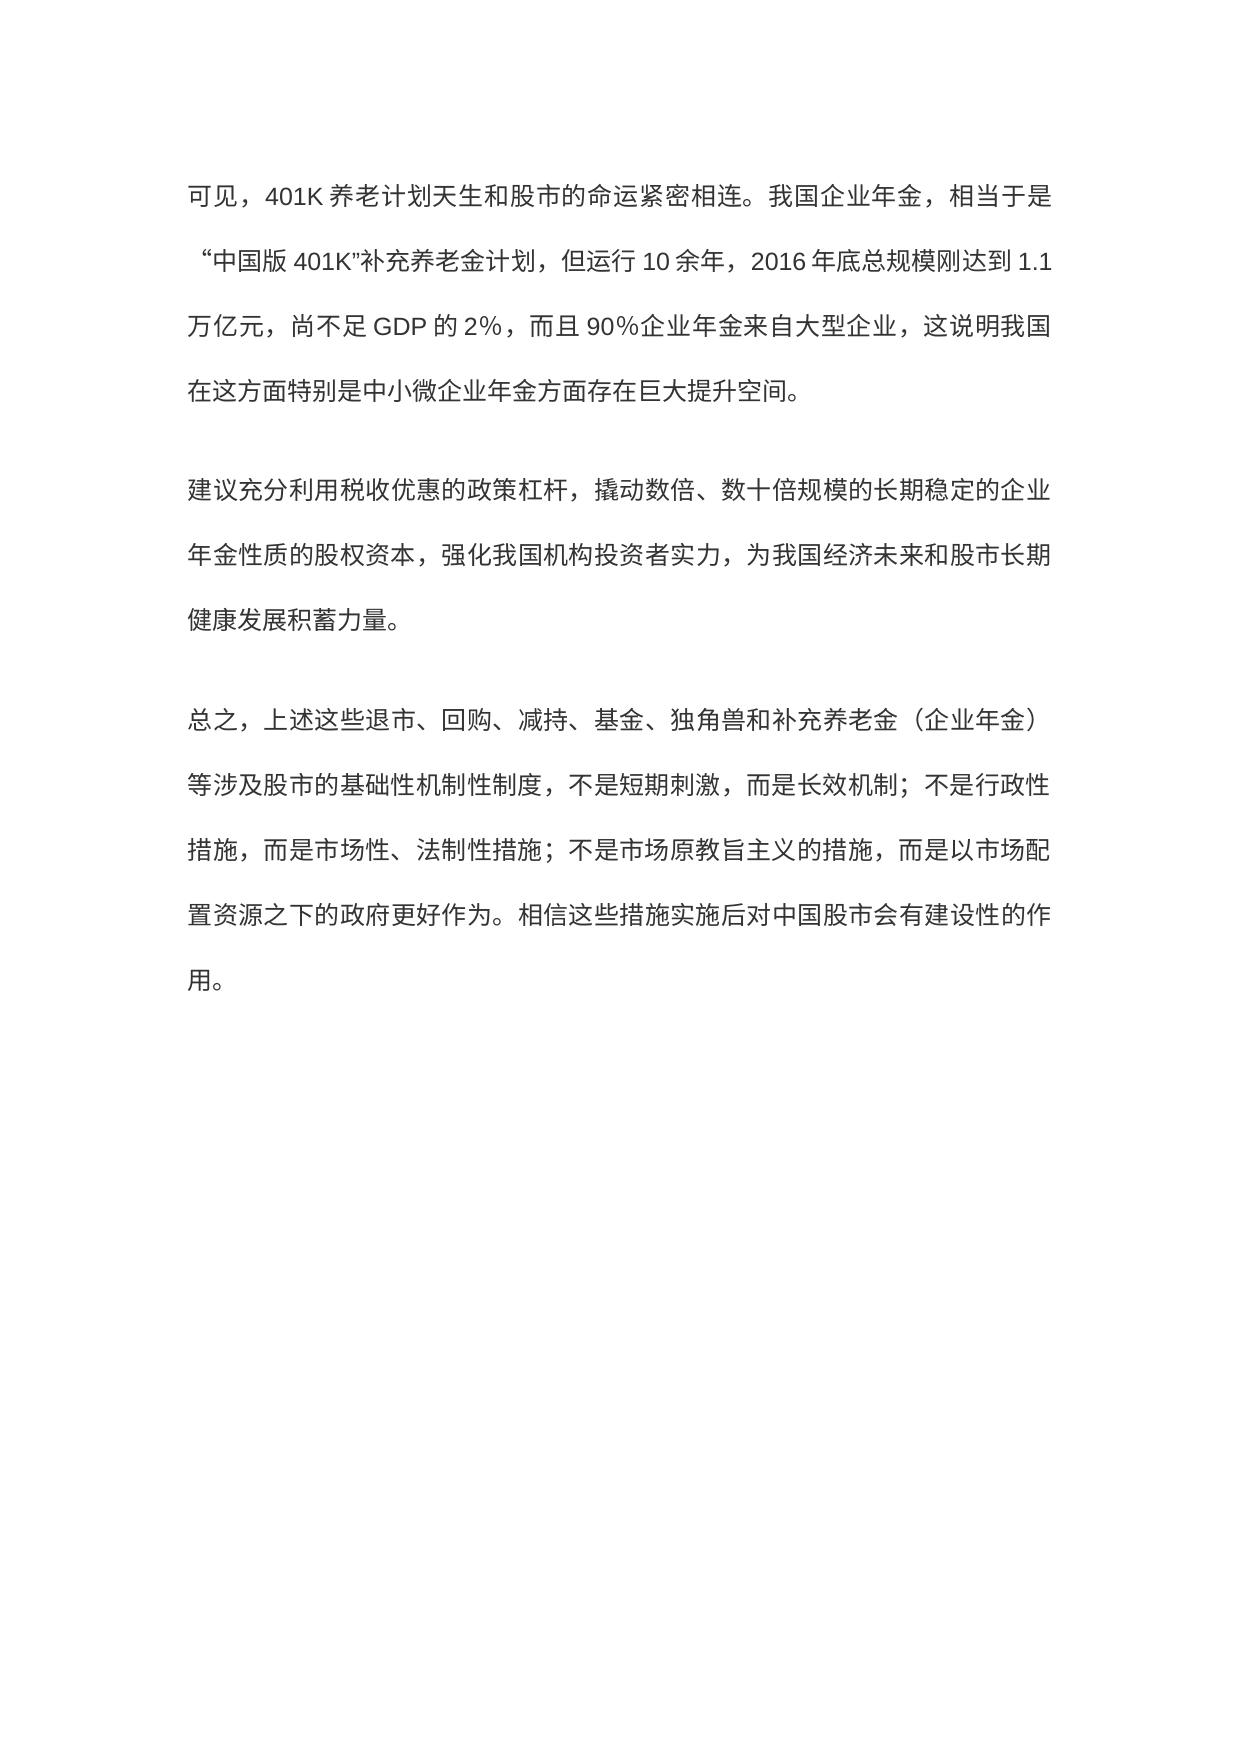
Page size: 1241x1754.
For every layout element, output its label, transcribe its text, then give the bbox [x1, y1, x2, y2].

text 总之，上述这些退市、回购、减持、基金、独角兽和补充养老金（企业年金）等涉及股市的基础性机制性制度，不是短期刺激，而是长效机制；不是行政性措施，而是市场性、法制性措施；不是市场原教旨主义的措施，而是以市场配置资源之下的政府更好作为。相信这些措施实施后对中国股市会有建设性的作用。 [187, 686, 1053, 1011]
text 可见，401K养老计划天生和股市的命运紧密相连。我国企业年金，相当于是“中国版401K”补充养老金计划，但运行10余年，2016年底总规模刚达到1.1万亿元，尚不足GDP的2％，而且90％企业年金来自大型企业，这说明我国在这方面特别是中小微企业年金方面存在巨大提升空间。 [187, 162, 1053, 422]
text 建议充分利用税收优惠的政策杠杆，撬动数倍、数十倍规模的长期稳定的企业年金性质的股权资本，强化我国机构投资者实力，为我国经济未来和股市长期健康发展积蓄力量。 [187, 456, 1053, 651]
